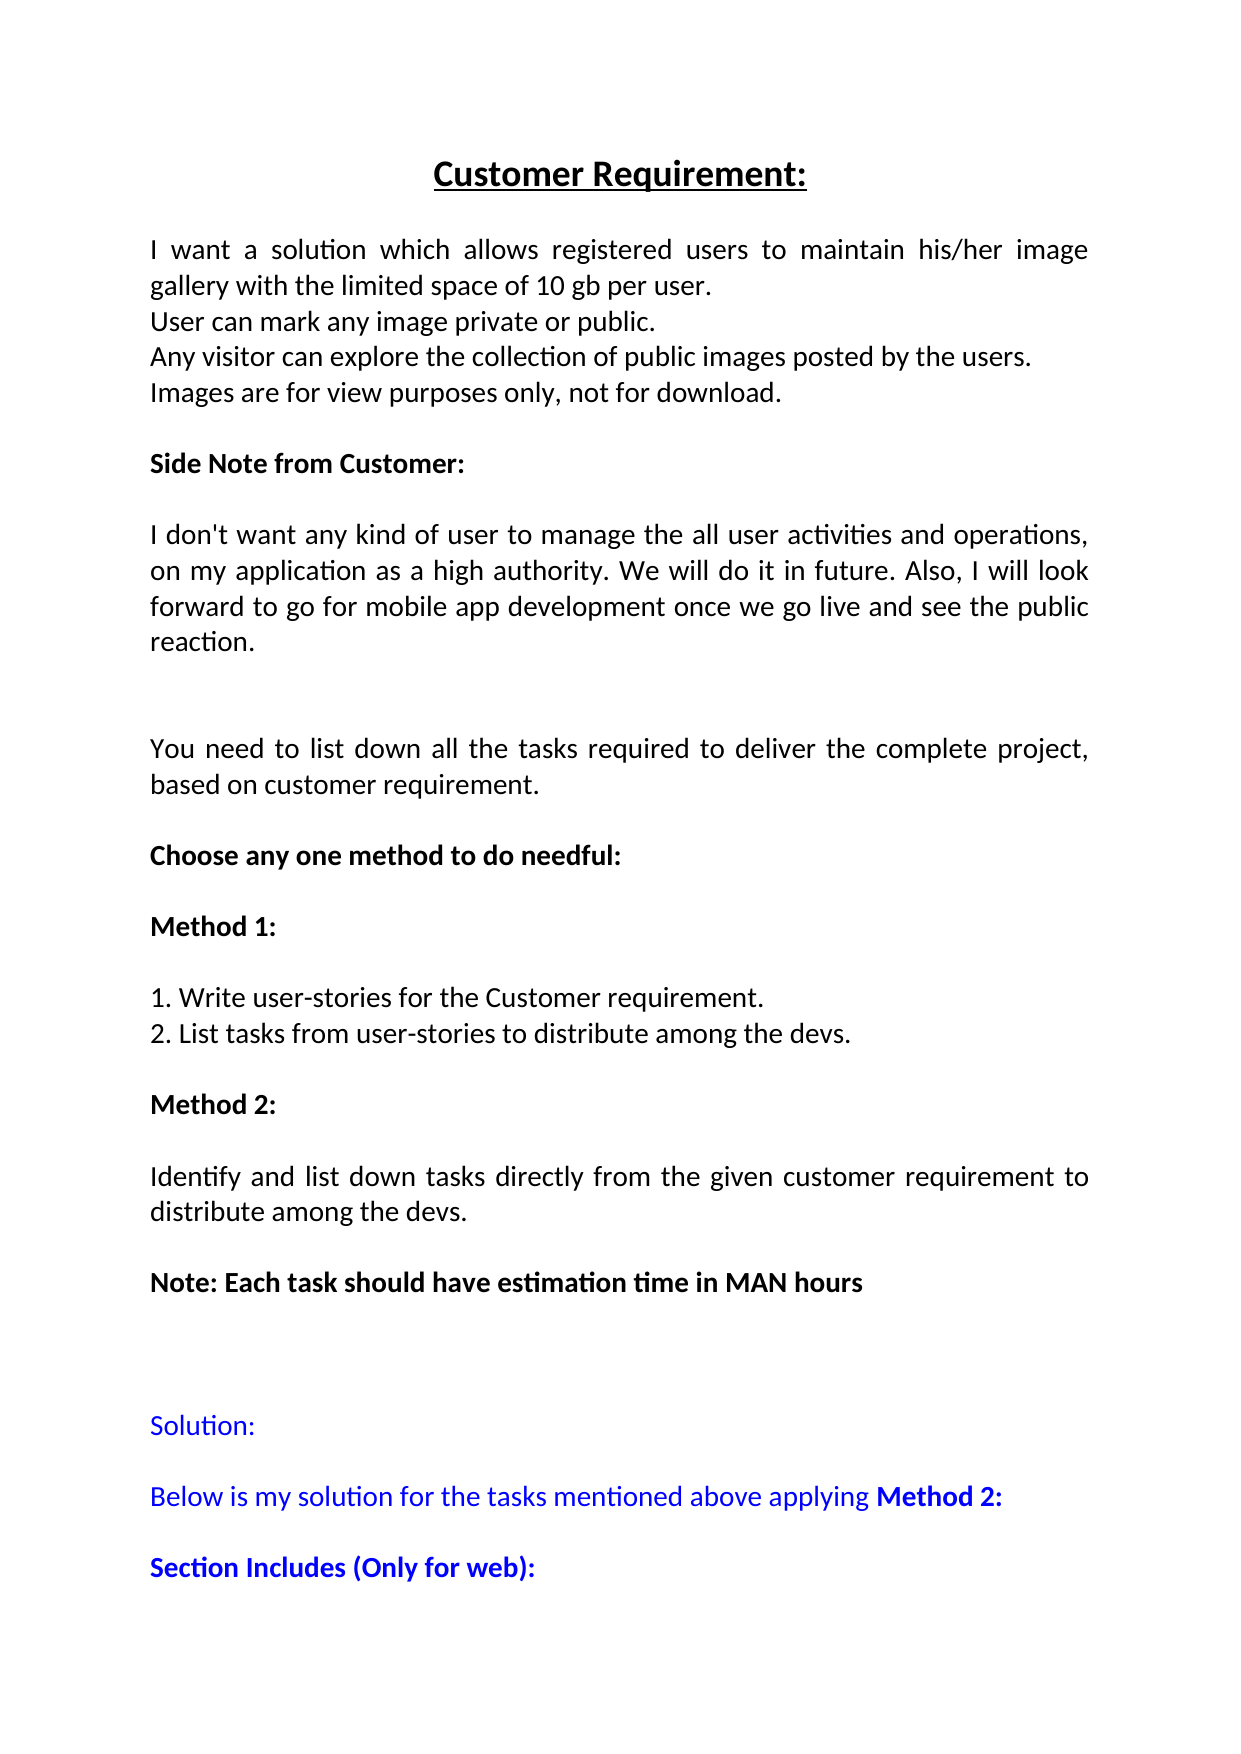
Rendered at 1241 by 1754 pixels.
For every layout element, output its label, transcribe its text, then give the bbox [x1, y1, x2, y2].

text 1. Write user-stories for the Customer requirement. [150, 979, 1090, 1015]
text User can mark any image private or public. [150, 303, 1090, 338]
text Solution: [150, 1407, 1090, 1443]
text Any visitor can explore the collection of public images posted by the users. [150, 338, 1090, 374]
text Customer Requirement: [150, 150, 1090, 196]
text Below is my solution for the tasks mentioned above applying Method 2: [150, 1478, 1090, 1514]
text Choose any one method to do needful: [150, 837, 1090, 873]
text Side Note from Customer: [150, 445, 1090, 481]
text I want a solution which allows registered users to maintain his/her image gallery with the limited space of 10 gb per user. [150, 231, 1090, 303]
text I don't want any kind of user to manage the all user activities and operations, on my application as a high authority. We will do it in future. Also, I will look forward to go for mobile app development once we go live and see the public reaction. [150, 516, 1090, 659]
text 2. List tasks from user-stories to distribute among the devs. [150, 1015, 1090, 1051]
text Method 1: [150, 908, 1090, 944]
text Section Includes (Only for web): [150, 1549, 1090, 1585]
text You need to list down all the tasks required to deliver the complete project, based on customer requirement. [150, 730, 1090, 801]
text Method 2: [150, 1086, 1090, 1122]
text Identify and list down tasks directly from the given customer requirement to distribute among the devs. [150, 1158, 1090, 1229]
text Note: Each task should have estimation time in MAN hours [150, 1264, 1090, 1300]
text Images are for view purposes only, not for download. [150, 374, 1090, 409]
